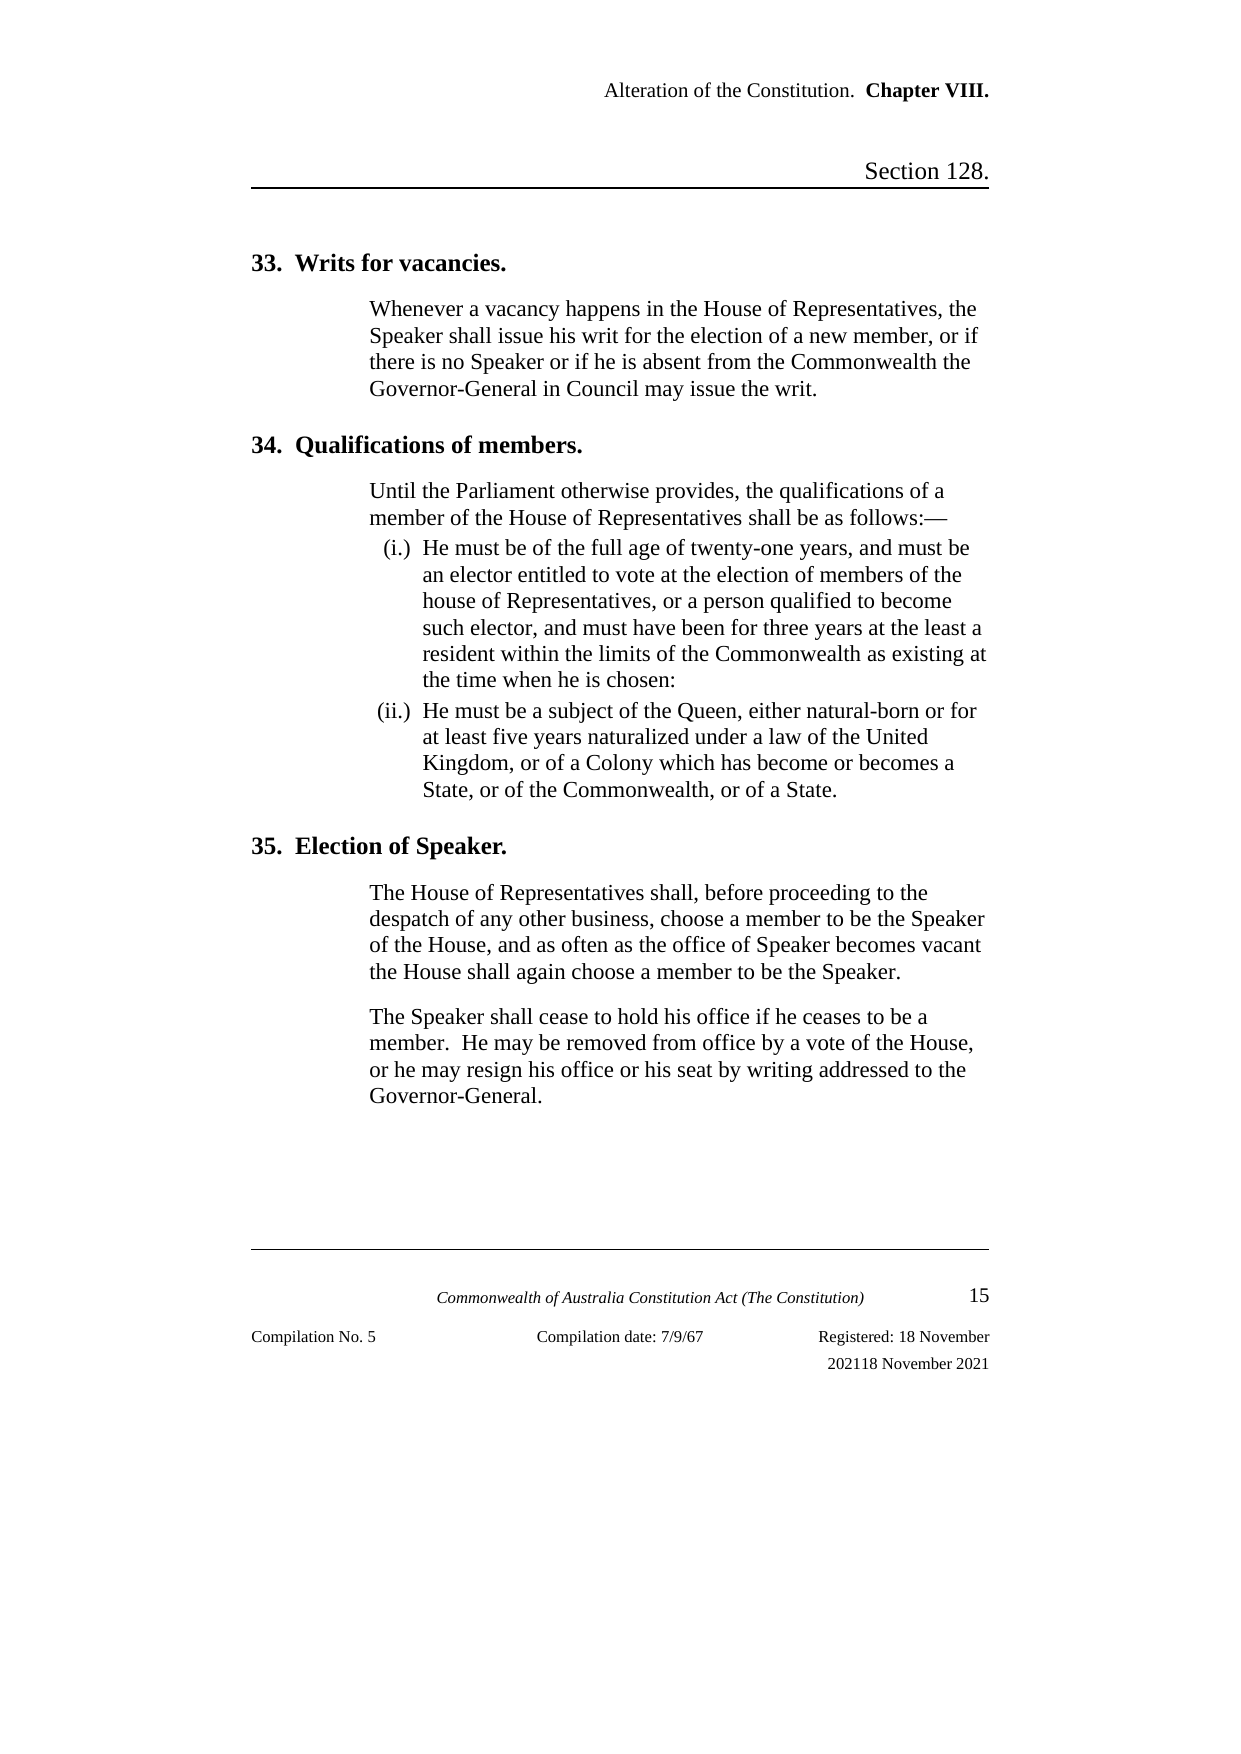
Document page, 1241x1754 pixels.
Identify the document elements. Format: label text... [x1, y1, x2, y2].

text (i.) He must be of the full age of twenty-one years, and must be an elector entitled to vote at the election of members of the house of Representatives, or a person qualified to become such elector, and must have been for three years at the least a resident within the limits of the Commonwealth as existing at the time when he is chosen: [251, 534, 989, 693]
text Whenever a vacancy happens in the House of Representatives, the Speaker shall issue his writ for the election of a new member, or if there is no Speaker or if he is absent from the Commonwealth the Governor-General in Council may issue the writ. [251, 296, 989, 401]
text The House of Representatives shall, before proceeding to the despatch of any other business, choose a member to be the Speaker of the House, and as often as the office of Speaker becomes vacant the House shall again choose a member to be the Speaker. [251, 879, 989, 984]
text The Speaker shall cease to hold his office if he ceases to be a member. He may be removed from office by a vote of the House, or he may resign his office or his seat by writing addressed to the Governor-General. [251, 1003, 989, 1108]
text (ii.) He must be a subject of the Queen, either natural-born or for at least five years naturalized under a law of the United Kingdom, or of a Colony which has become or becomes a State, or of the Commonwealth, or of a State. [251, 697, 989, 802]
text 34. Qualifications of members. [251, 430, 989, 459]
text Until the Parliament otherwise provides, the qualifications of a member of the House of Representatives shall be as follows:— [251, 478, 989, 530]
text 33. Writs for vacancies. [251, 248, 989, 277]
text 35. Election of Speaker. [251, 831, 989, 860]
